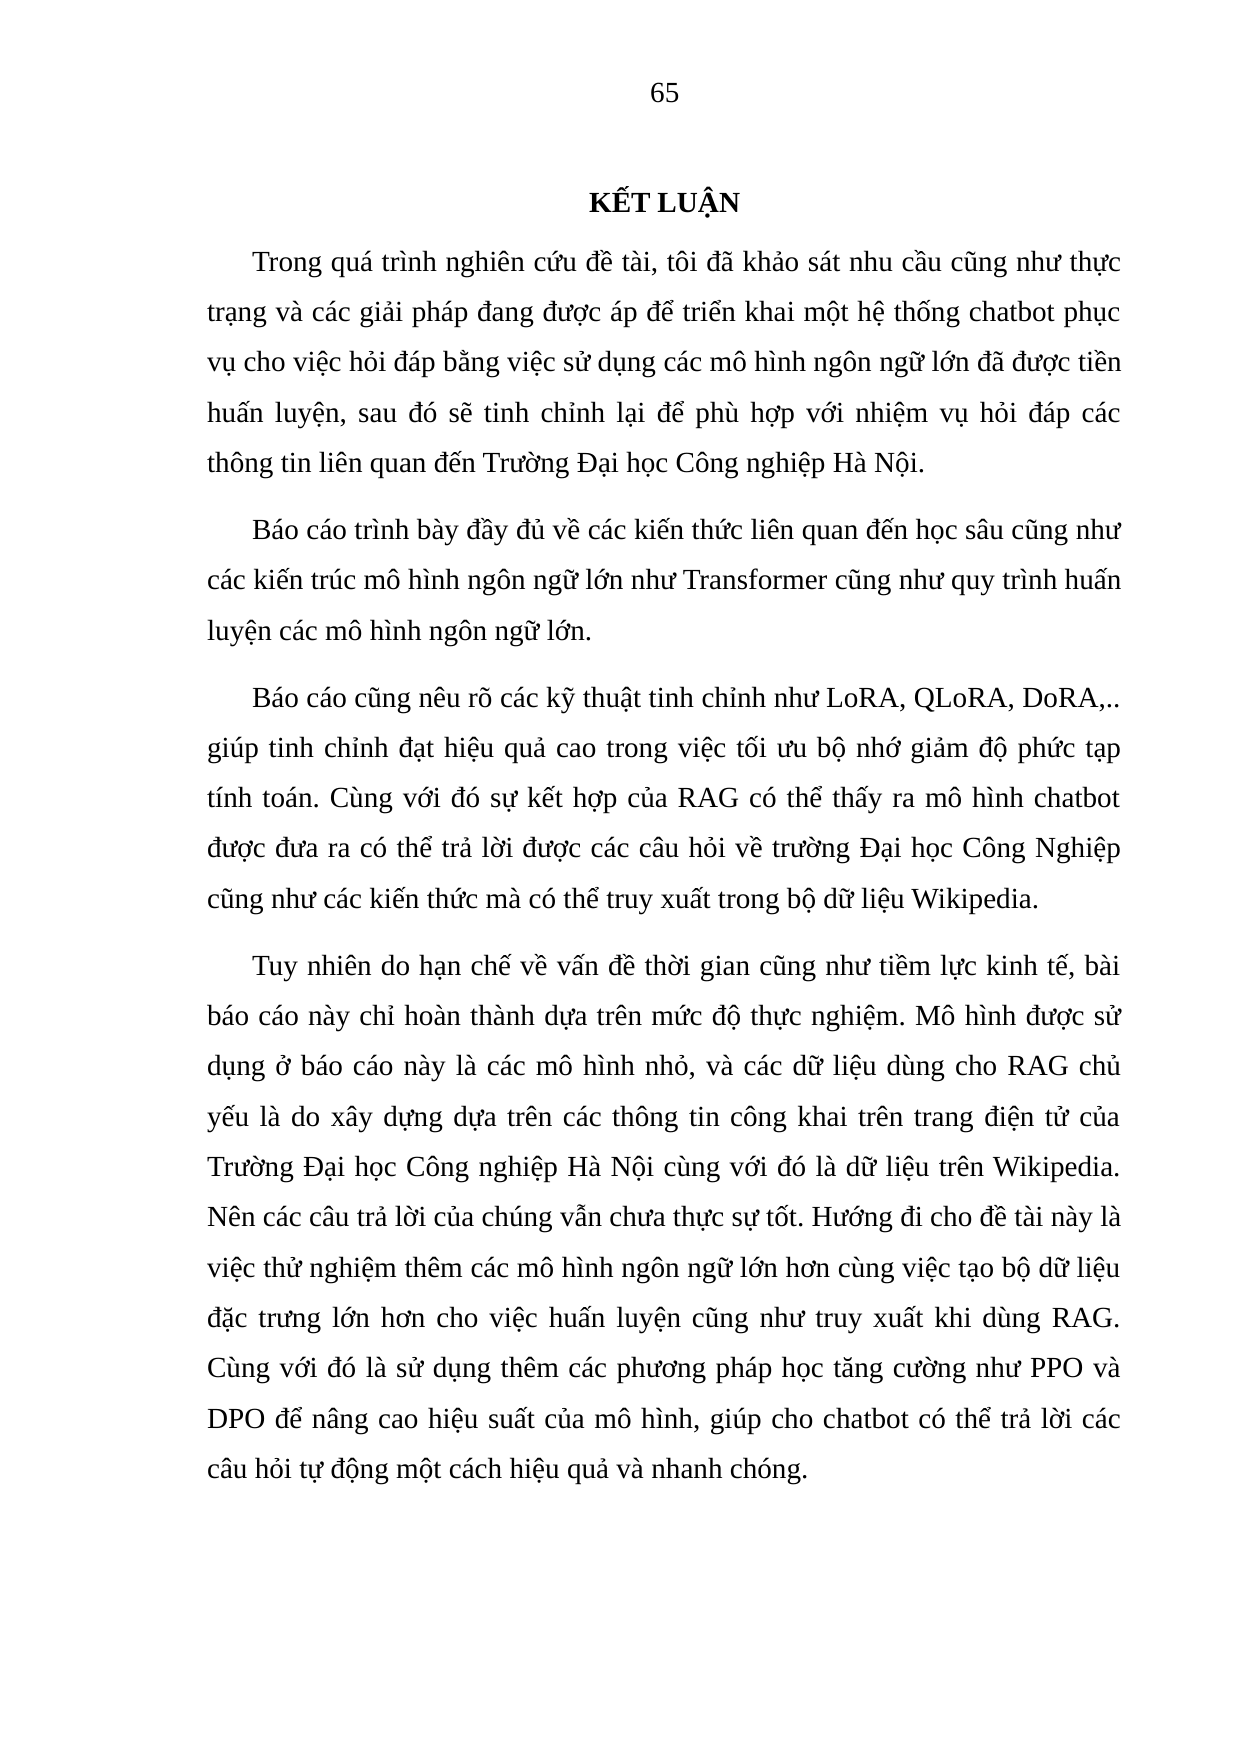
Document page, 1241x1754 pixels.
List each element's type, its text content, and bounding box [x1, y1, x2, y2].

subtitle KẾT LUẬN [207, 185, 1122, 219]
text Tuy nhiên do hạn chế về vấn đề thời gian cũng như tiềm lực kinh tế, bài báo cáo này chỉ hoàn thành dựa trên mức độ thực nghiệm. Mô hình được sử dụng ở báo cáo này là các mô hình nhỏ, và các dữ liệu dùng cho RAG chủ yếu là do xây dựng dựa trên các thông tin công khai trên trang điện tử của Trường Đại học Công nghiệp Hà Nội cùng với đó là dữ liệu trên Wikipedia. Nên các câu trả lời của chúng vẫn chưa thực sự tốt. Hướng đi cho đề tài này là việc thử nghiệm thêm các mô hình ngôn ngữ lớn hơn cùng việc tạo bộ dữ liệu đặc trưng lớn hơn cho việc huấn luyện cũng như truy xuất khi dùng RAG. Cùng với đó là sử dụng thêm các phương pháp học tăng cường như PPO và DPO để nâng cao hiệu suất của mô hình, giúp cho chatbot có thể trả lời các câu hỏi tự động một cách hiệu quả và nhanh chóng. [207, 948, 1122, 1484]
text Trong quá trình nghiên cứu đề tài, tôi đã khảo sát nhu cầu cũng như thực trạng và các giải pháp đang được áp để triển khai một hệ thống chatbot phục vụ cho việc hỏi đáp bằng việc sử dụng các mô hình ngôn ngữ lớn đã được tiền huấn luyện, sau đó sẽ tinh chỉnh lại để phù hợp với nhiệm vụ hỏi đáp các thông tin liên quan đến Trường Đại học Công nghiệp Hà Nội. [207, 244, 1122, 479]
text Báo cáo trình bày đầy đủ về các kiến thức liên quan đến học sâu cũng như các kiến trúc mô hình ngôn ngữ lớn như Transformer cũng như quy trình huấn luyện các mô hình ngôn ngữ lớn. [207, 512, 1122, 646]
text Báo cáo cũng nêu rõ các kỹ thuật tinh chỉnh như LoRA, QLoRA, DoRA,.. giúp tinh chỉnh đạt hiệu quả cao trong việc tối ưu bộ nhớ giảm độ phức tạp tính toán. Cùng với đó sự kết hợp của RAG có thể thấy ra mô hình chatbot được đưa ra có thể trả lời được các câu hỏi về trường Đại học Công Nghiệp cũng như các kiến thức mà có thể truy xuất trong bộ dữ liệu Wikipedia. [207, 680, 1122, 914]
